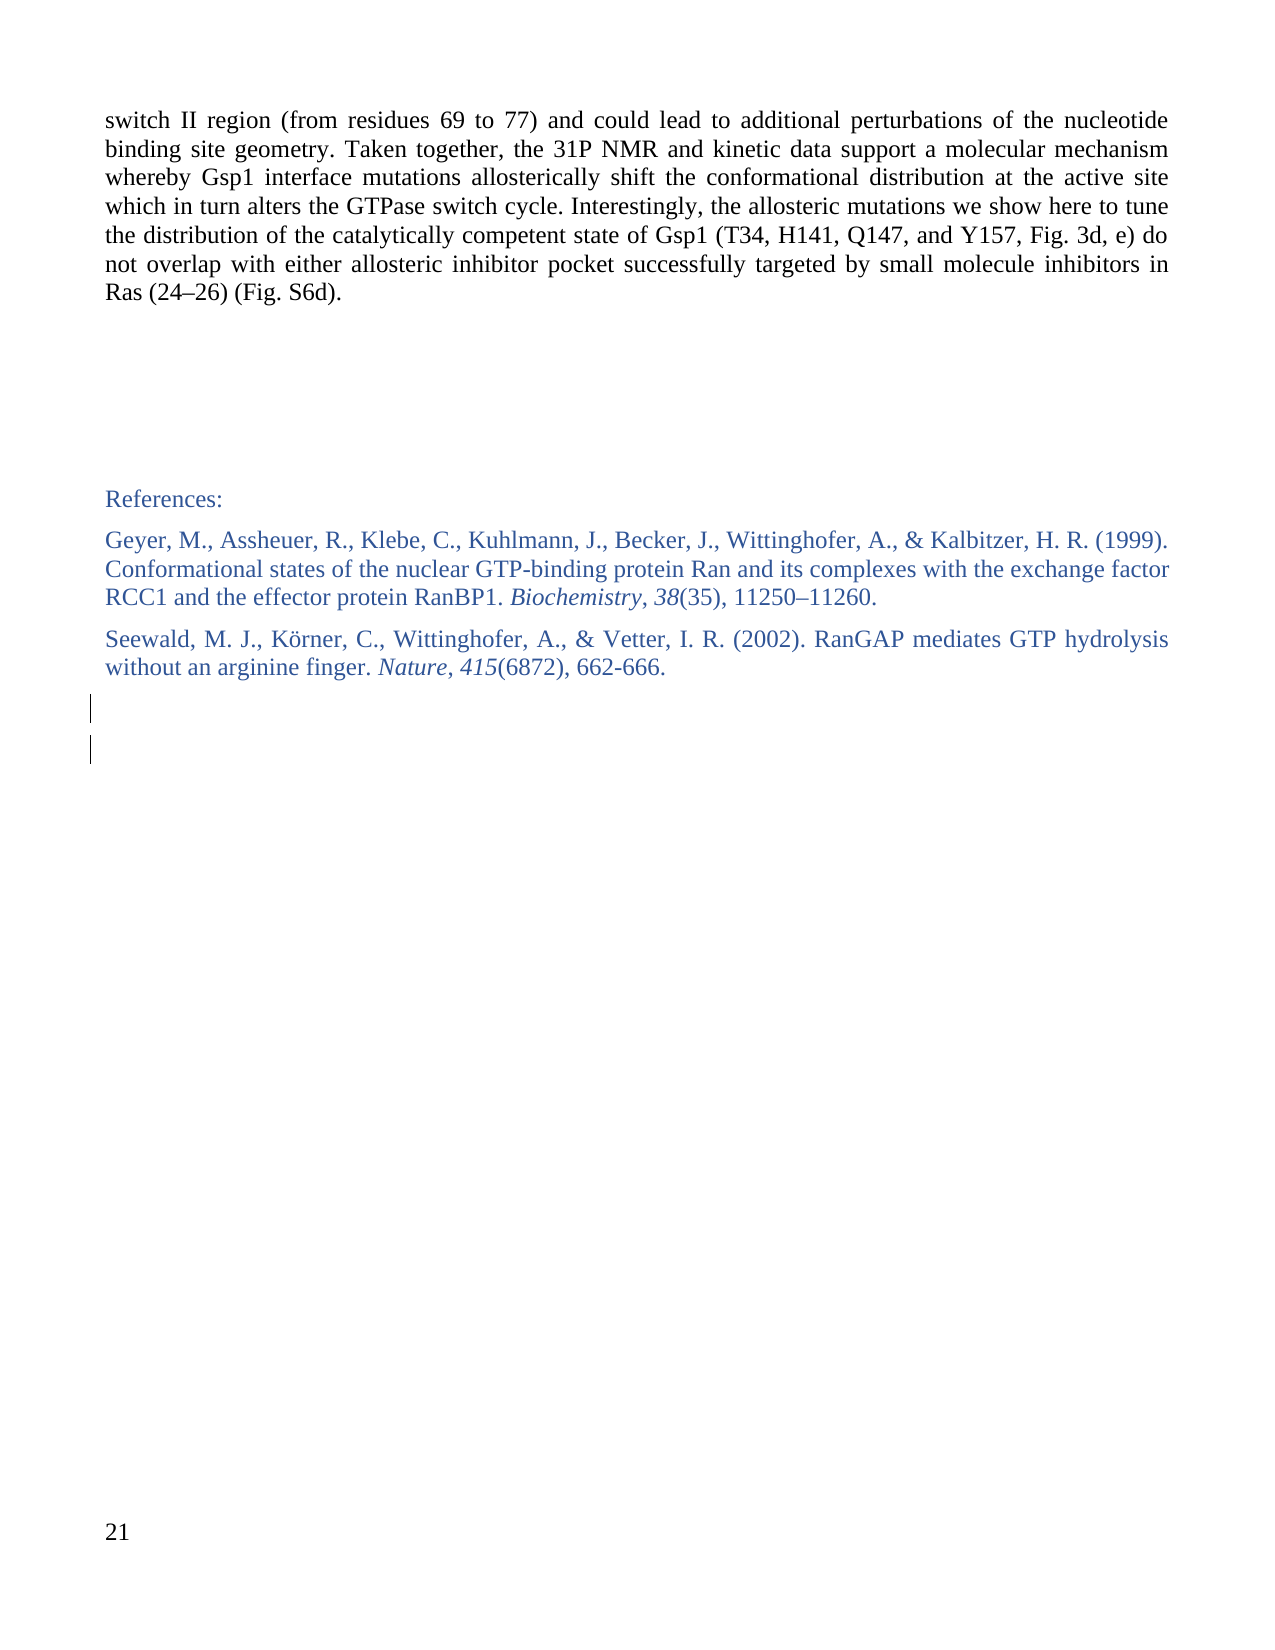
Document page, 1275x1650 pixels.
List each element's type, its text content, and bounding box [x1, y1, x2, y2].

text References: [105, 484, 1170, 512]
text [105, 105, 1170, 306]
text Seewald, M. J., Körner, C., Wittinghofer, A., & Vetter, I. R. (2002). RanGAP mediates GTP hydrolysis without an arginine finger. Nature, 415(6872), 662-666. [105, 624, 1170, 681]
text Geyer, M., Assheuer, R., Klebe, C., Kuhlmann, J., Becker, J., Wittinghofer, A., & Kalbitzer, H. R. (1999). Conformational states of the nuclear GTP-binding protein Ran and its complexes with the exchange factor RCC1 and the effector protein RanBP1. Biochemistry, 38(35), 11250–11260. [105, 525, 1170, 611]
